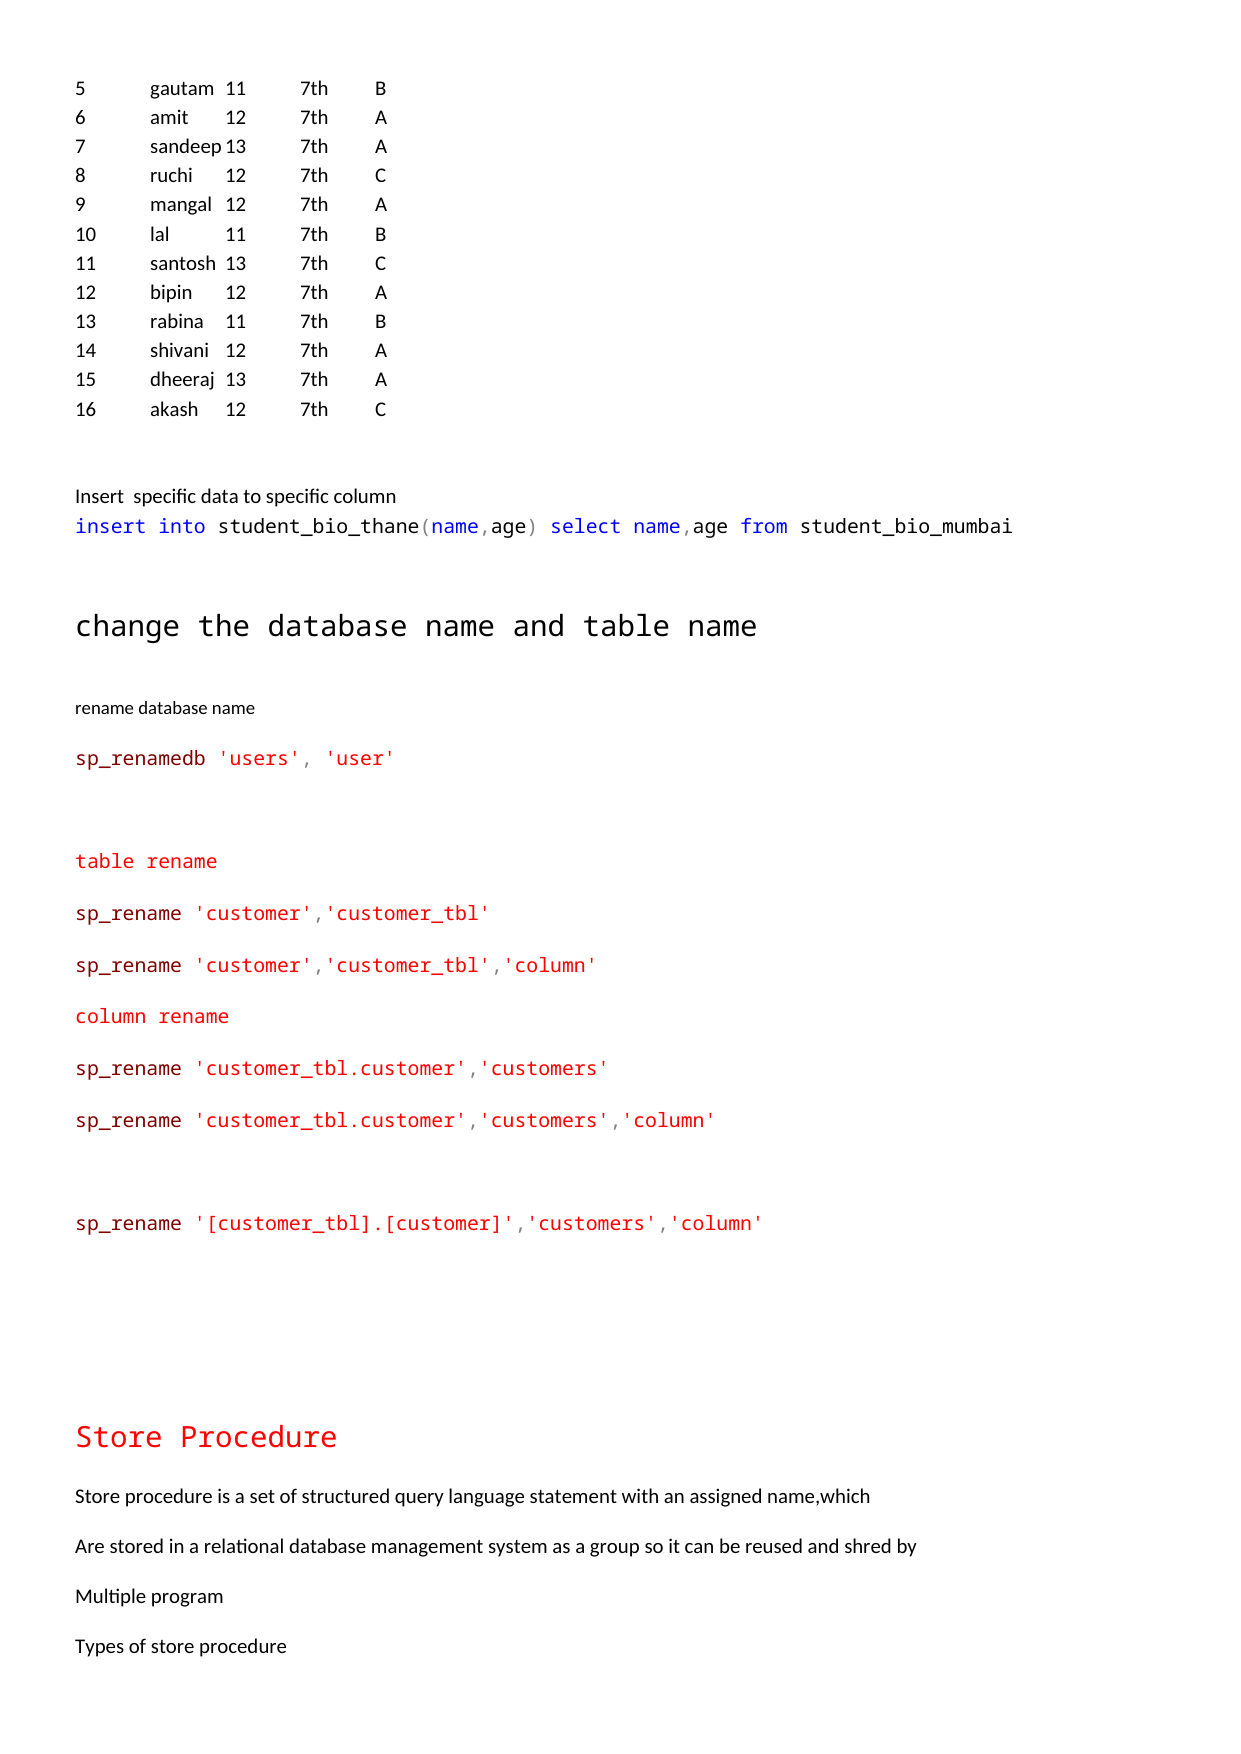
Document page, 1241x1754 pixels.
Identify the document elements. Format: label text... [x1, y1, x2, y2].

text table rename [75, 847, 1165, 874]
text 7 sandeep 13 7th A [75, 133, 1165, 159]
text Store Procedure [75, 1417, 1165, 1456]
text sp_renamedb 'users', 'user' [75, 744, 1165, 771]
text 11 santosh 13 7th C [75, 250, 1165, 275]
text 12 bipin 12 7th A [75, 279, 1165, 304]
text 5 gautam 11 7th B [75, 75, 1165, 100]
text Insert specific data to specific column [75, 483, 1165, 509]
text Types of store procedure [75, 1633, 1165, 1659]
text 14 shivani 12 7th A [75, 337, 1165, 363]
text 10 lal 11 7th B [75, 221, 1165, 246]
text sp_rename 'customer','customer_tbl','column' [75, 951, 1165, 978]
text 16 akash 12 7th C [75, 396, 1165, 421]
text rename database name [75, 697, 1165, 719]
text column rename [75, 1003, 1165, 1029]
text 8 ruchi 12 7th C [75, 162, 1165, 188]
text Multiple program [75, 1583, 1165, 1609]
text change the database name and table name [75, 605, 1165, 645]
text sp_rename 'customer','customer_tbl' [75, 899, 1165, 926]
text 6 amit 12 7th A [75, 104, 1165, 129]
text Store procedure is a set of structured query language statement with an assigned name,which [75, 1483, 1165, 1509]
text Are stored in a relational database management system as a group so it can be reused and shred by [75, 1533, 1165, 1559]
text 13 rabina 11 7th B [75, 308, 1165, 334]
text 15 dheeraj 13 7th A [75, 367, 1165, 392]
text insert into student_bio_thane(name,age) select name,age from student_bio_mumbai [75, 512, 1165, 539]
text 9 mangal 12 7th A [75, 192, 1165, 217]
text sp_rename 'customer_tbl.customer','customers' [75, 1054, 1165, 1081]
text sp_rename 'customer_tbl.customer','customers','column' [75, 1106, 1165, 1133]
text sp_rename '[customer_tbl].[customer]','customers','column' [75, 1210, 1165, 1237]
